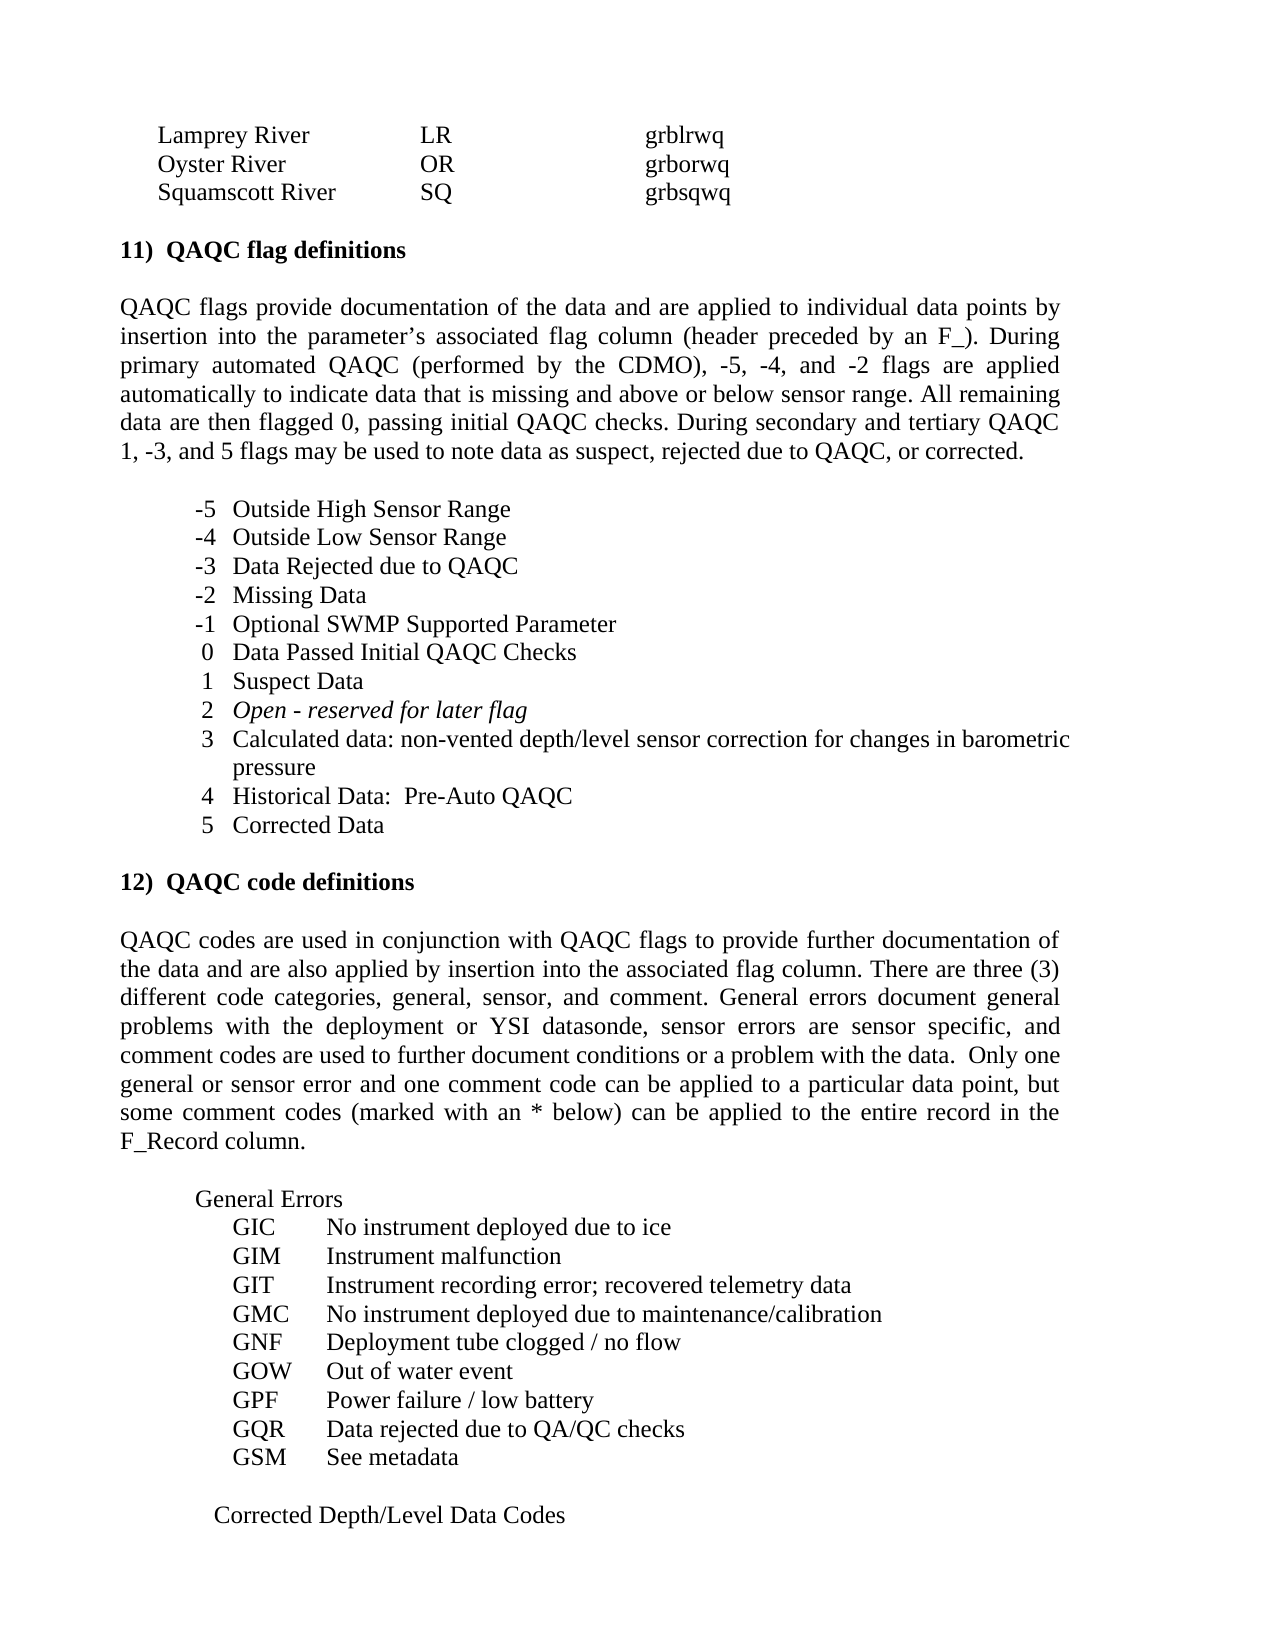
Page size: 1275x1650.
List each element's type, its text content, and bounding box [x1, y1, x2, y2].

text -2 Missing Data [195, 580, 1155, 609]
text GIM Instrument malfunction [195, 1241, 1080, 1270]
text GIC No instrument deployed due to ice [195, 1212, 1080, 1241]
text GPF Power failure / low battery [195, 1385, 1080, 1414]
text GMC No instrument deployed due to maintenance/calibration [195, 1299, 1080, 1327]
text 4 Historical Data: Pre-Auto QAQC [195, 781, 1155, 810]
text QAQC flags provide documentation of the data and are applied to individual data points by insertion into the parameter’s associated flag column (header preceded by an F_). During primary automated QAQC (performed by the CDMO), -5, -4, and -2 flags are applied automatically to indicate data that is missing and above or below sensor range. All remaining data are then flagged 0, passing initial QAQC checks. During secondary and tertiary QAQC 1, -3, and 5 flags may be used to note data as suspect, rejected due to QAQC, or corrected. [120, 292, 1061, 465]
text 0 Data Passed Initial QAQC Checks [195, 637, 1155, 666]
text 1 Suspect Data [195, 666, 1155, 695]
text Squamscott River SQ grbsqwq [157, 177, 1155, 206]
text GSM See metadata [195, 1442, 1080, 1471]
text -4 Outside Low Sensor Range [195, 522, 1155, 551]
text 5 Corrected Data [195, 810, 1155, 839]
text -1 Optional SWMP Supported Parameter [195, 609, 1155, 637]
text GNF Deployment tube clogged / no flow [195, 1327, 1080, 1356]
text GIT Instrument recording error; recovered telemetry data [195, 1270, 1080, 1299]
text GOW Out of water event [195, 1356, 1080, 1385]
text Corrected Depth/Level Data Codes [195, 1500, 1080, 1529]
text -5 Outside High Sensor Range [195, 494, 1155, 522]
text QAQC codes are used in conjunction with QAQC flags to provide further documentation of the data and are also applied by insertion into the associated flag column. There are three (3) different code categories, general, sensor, and comment. General errors document general problems with the deployment or YSI datasonde, sensor errors are sensor specific, and comment codes are used to further document conditions or a problem with the data. Only one general or sensor error and one comment code can be applied to a particular data point, but some comment codes (marked with an * below) can be applied to the entire record in the F_Record column. [120, 925, 1061, 1155]
text 2 Open - reserved for later flag [195, 695, 1155, 724]
text GQR Data rejected due to QA/QC checks [195, 1414, 1080, 1442]
text Lamprey River LR grblrwq [157, 120, 1155, 149]
text 12) QAQC code definitions [120, 867, 1155, 896]
text -3 Data Rejected due to QAQC [195, 551, 1155, 580]
text General Errors [195, 1184, 1080, 1212]
text Oyster River OR grborwq [120, 149, 1155, 177]
text 3 Calculated data: non-vented depth/level sensor correction for changes in barometric pressure [195, 724, 1155, 781]
text 11) QAQC flag definitions [120, 235, 1155, 264]
